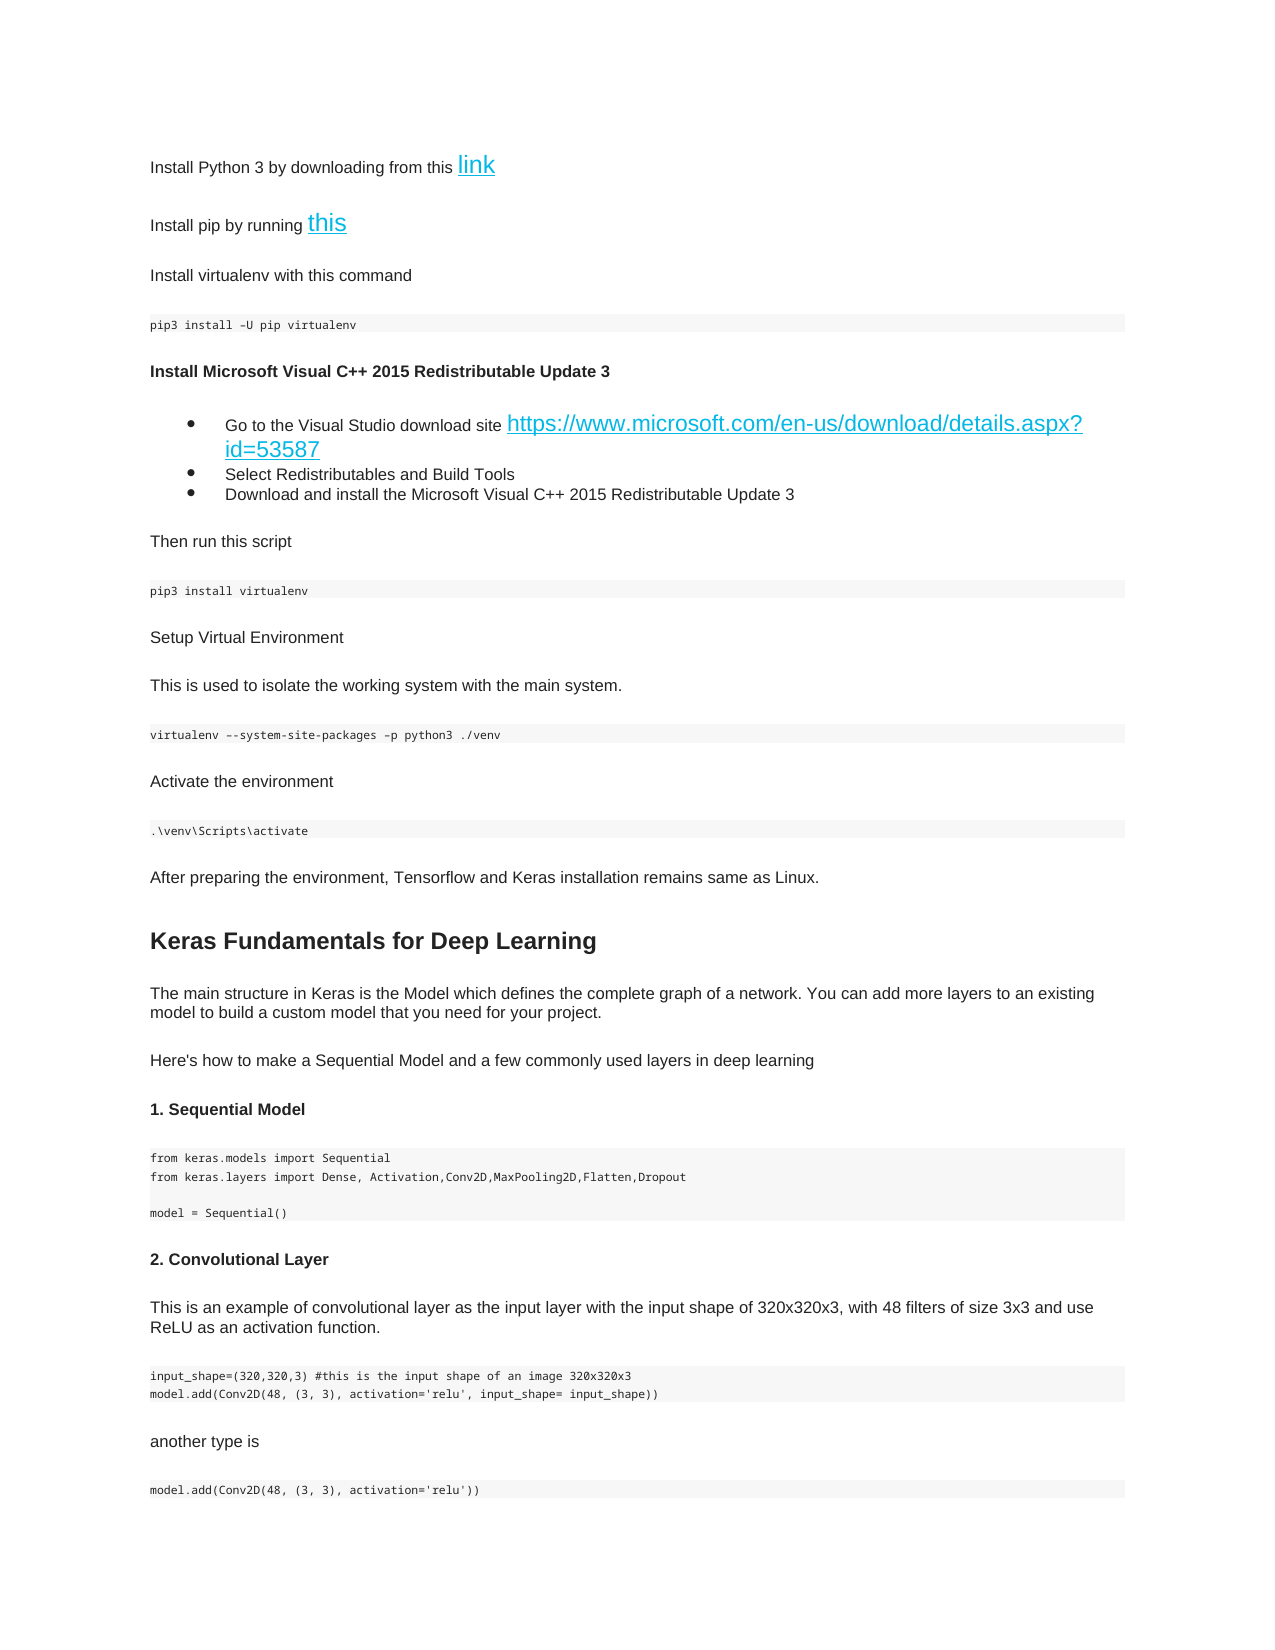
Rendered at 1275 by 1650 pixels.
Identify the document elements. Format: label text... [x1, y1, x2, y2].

text Then run this script [150, 532, 1125, 551]
text Install Python 3 by downloading from this link [150, 150, 1125, 179]
text Install virtualenv with this command [150, 266, 1125, 285]
text This is used to isolate the working system with the main system. [150, 676, 1125, 695]
text Here's how to make a Sequential Model and a few commonly used layers in deep learning [150, 1051, 1125, 1070]
text input_shape=(320,320,3) #this is the input shape of an image 320x320x3 [150, 1366, 1125, 1384]
text 2. Convolutional Layer [150, 1250, 1125, 1269]
text Setup Virtual Environment [150, 628, 1125, 647]
subtitle Keras Fundamentals for Deep Learning [150, 916, 1125, 954]
text from keras.layers import Dense, Activation,Conv2D,MaxPooling2D,Flatten,Dropout [150, 1166, 1125, 1184]
text After preparing the environment, Tensorflow and Keras installation remains same as Linux. [150, 867, 1125, 887]
text Install Microsoft Visual C++ 2015 Redistributable Update 3 [150, 362, 1125, 381]
text Activate the environment [150, 772, 1125, 791]
text model.add(Conv2D(48, (3, 3), activation='relu', input_shape= input_shape)) [150, 1384, 1125, 1402]
text .\venv\Scripts\activate [150, 820, 1125, 838]
text 1. Sequential Model [150, 1099, 1125, 1119]
text This is an example of convolutional layer as the input layer with the input shape of 320x320x3, with 48 filters of size 3x3 and use ReLU as an activation function. [150, 1298, 1125, 1337]
list Select Redistributables and Build Tools [187, 463, 1125, 483]
text model.add(Conv2D(48, (3, 3), activation='relu')) [150, 1480, 1125, 1498]
text The main structure in Keras is the Model which defines the complete graph of a network. You can add more layers to an existing model to build a custom model that you need for your project. [150, 984, 1125, 1022]
text pip3 install –U pip virtualenv [150, 314, 1125, 332]
list Download and install the Microsoft Visual C++ 2015 Redistributable Update 3 [187, 483, 1125, 503]
text Install pip by running this [150, 208, 1125, 237]
text another type is [150, 1431, 1125, 1451]
text virtualenv –-system-site-packages –p python3 ./venv [150, 724, 1125, 743]
text model = Sequential() [150, 1203, 1125, 1221]
text from keras.models import Sequential [150, 1148, 1125, 1166]
text pip3 install virtualenv [150, 580, 1125, 598]
list Go to the Visual Studio download site https://www.microsoft.com/en-us/download/details.aspx?id=53587 [187, 410, 1125, 463]
